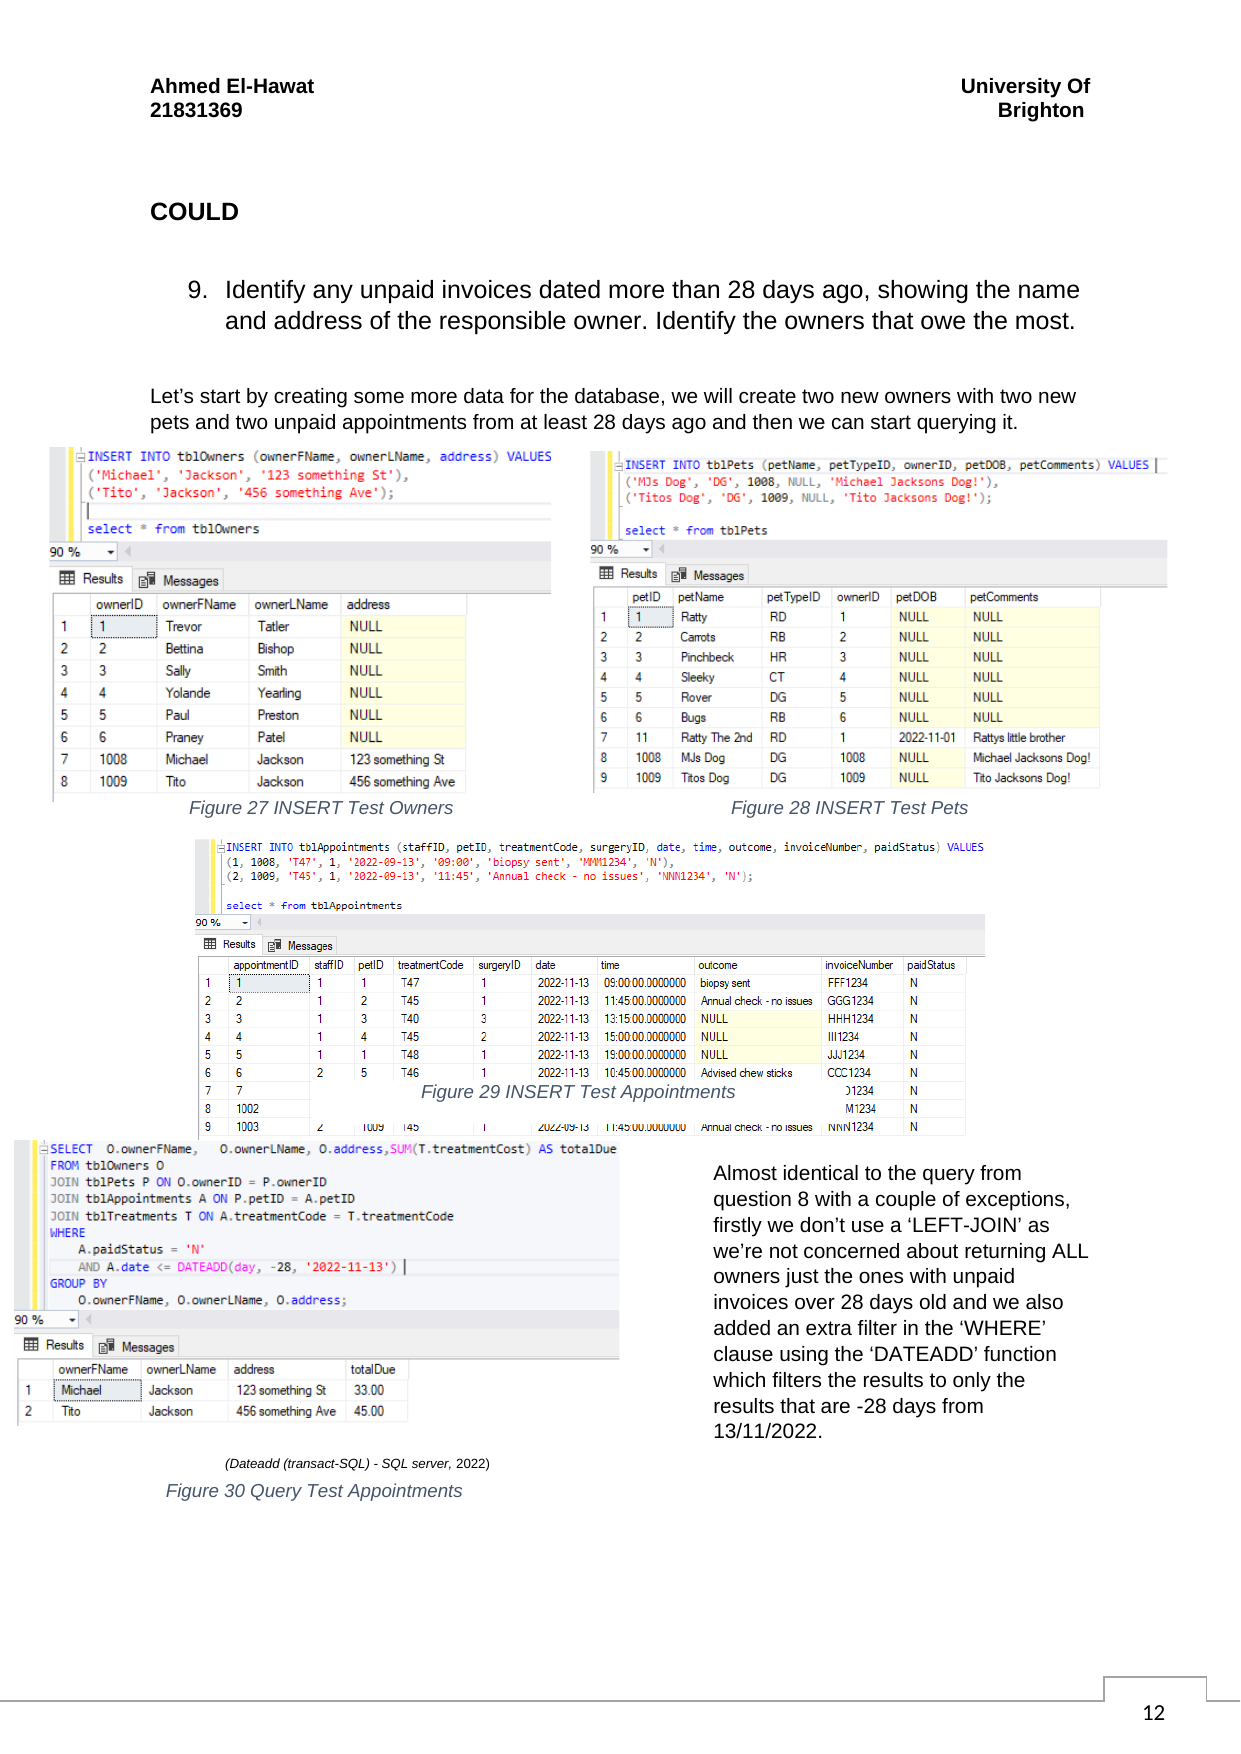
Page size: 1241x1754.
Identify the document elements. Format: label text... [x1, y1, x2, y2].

list Almost identical to the query from question 8 with a couple of exceptions, firstly we don’t use a ‘LEFT-JOIN’ as we’re not concerned about returning ALL owners just the ones with unpaid invoices over 28 days old and we also added an extra filter in the ‘WHERE’ clause using the ‘DATEADD’ function which filters the results to only the results that are -28 days from 13/11/2022. [225, 1161, 1090, 1443]
list (Dateadd (transact-SQL) - SQL server, 2022) [225, 1445, 1090, 1471]
picture [13, 840, 984, 1425]
subtitle Identify any unpaid invoices dated more than 28 days ago, showing the name and address of the responsible owner. Identify the owners that owe the most. [187, 275, 1090, 334]
subtitle COULD [150, 197, 1090, 226]
text Let’s start by creating some more data for the database, we will create two new owners with two new pets and two unpaid appointments from at least 28 days ago and then we can start querying it. [150, 384, 1090, 433]
picture [48, 447, 551, 801]
picture [589, 451, 1168, 792]
